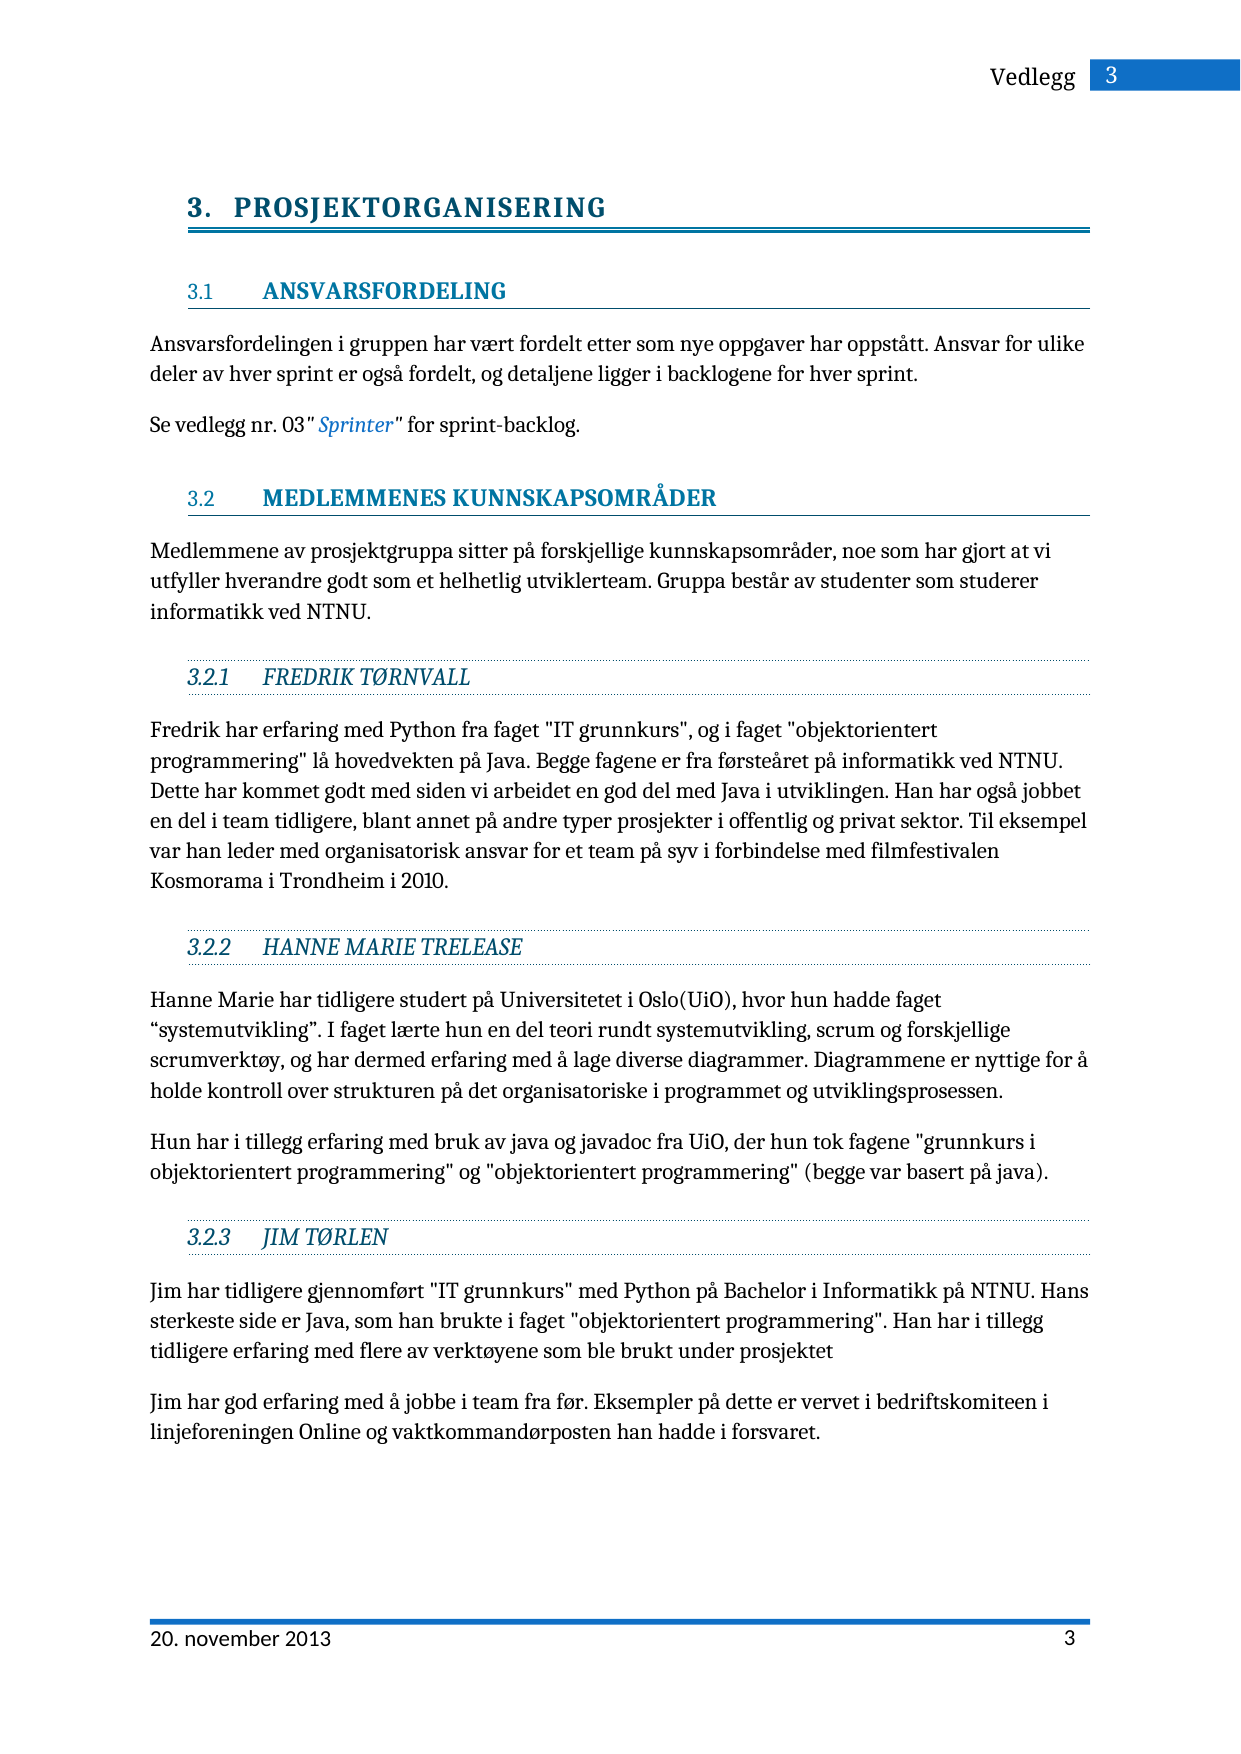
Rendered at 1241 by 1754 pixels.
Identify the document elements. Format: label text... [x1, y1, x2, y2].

text Jim har tidligere gjennomført "IT grunnkurs" med Python på Bachelor i Informatikk på NTNU. Hans sterkeste side er Java, som han brukte i faget "objektorientert programmering". Han har i tillegg tidligere erfaring med flere av verktøyene som ble brukt under prosjektet [150, 1277, 1090, 1364]
text Ansvarsfordelingen i gruppen har vært fordelt etter som nye oppgaver har oppstått. Ansvar for ulike deler av hver sprint er også fordelt, og detaljene ligger i backlogene for hver sprint. [150, 331, 1090, 387]
subtitle Ansvarsfordeling [187, 277, 1090, 309]
picture [322, 1233, 328, 1241]
subtitle Medlemmenes kunnskapsområder [187, 484, 1090, 516]
subtitle Jim Tørlen [187, 1220, 1090, 1255]
text Fredrik har erfaring med Python fra faget "IT grunnkurs", og i faget "objektorientert programmering" lå hovedvekten på Java. Begge fagene er fra førsteåret på informatikk ved NTNU. Dette har kommet godt med siden vi arbeidet en god del med Java i utviklingen. Han har også jobbet en del i team tidligere, blant annet på andre typer prosjekter i offentlig og privat sektor. Til eksempel var han leder med organisatorisk ansvar for et team på syv i forbindelse med filmfestivalen Kosmorama i Trondheim i 2010. [150, 717, 1090, 894]
subtitle Hanne Marie Trelease [187, 930, 1090, 965]
text Se vedlegg nr. 03" Sprinter" for sprint-backlog. [150, 412, 1090, 438]
text Jim har god erfaring med å jobbe i team fra før. Eksempler på dette er vervet i bedriftskomiteen i linjeforeningen Online og vaktkommandørposten han hadde i forsvaret. [150, 1389, 1090, 1445]
subtitle Prosjektorganisering [187, 192, 1090, 233]
picture [377, 673, 383, 681]
text Medlemmene av prosjektgruppa sitter på forskjellige kunnskapsområder, noe som har gjort at vi utfyller hverandre godt som et helhetlig utviklerteam. Gruppa består av studenter som studerer informatikk ved NTNU. [150, 538, 1090, 625]
text Hanne Marie har tidligere studert på Universitetet i Oslo(UiO), hvor hun hadde faget “systemutvikling”. I faget lærte hun en del teori rundt systemutvikling, scrum og forskjellige scrumverktøy, og har dermed erfaring med å lage diverse diagrammer. Diagrammene er nyttige for å holde kontroll over strukturen på det organisatoriske i programmet og utviklingsprosessen. [150, 987, 1090, 1104]
subtitle Fredrik Tørnvall [187, 660, 1090, 695]
text Hun har i tillegg erfaring med bruk av java og javadoc fra UiO, der hun tok fagene "grunnkurs i objektorientert programmering" og "objektorientert programmering" (begge var basert på java). [150, 1128, 1090, 1185]
